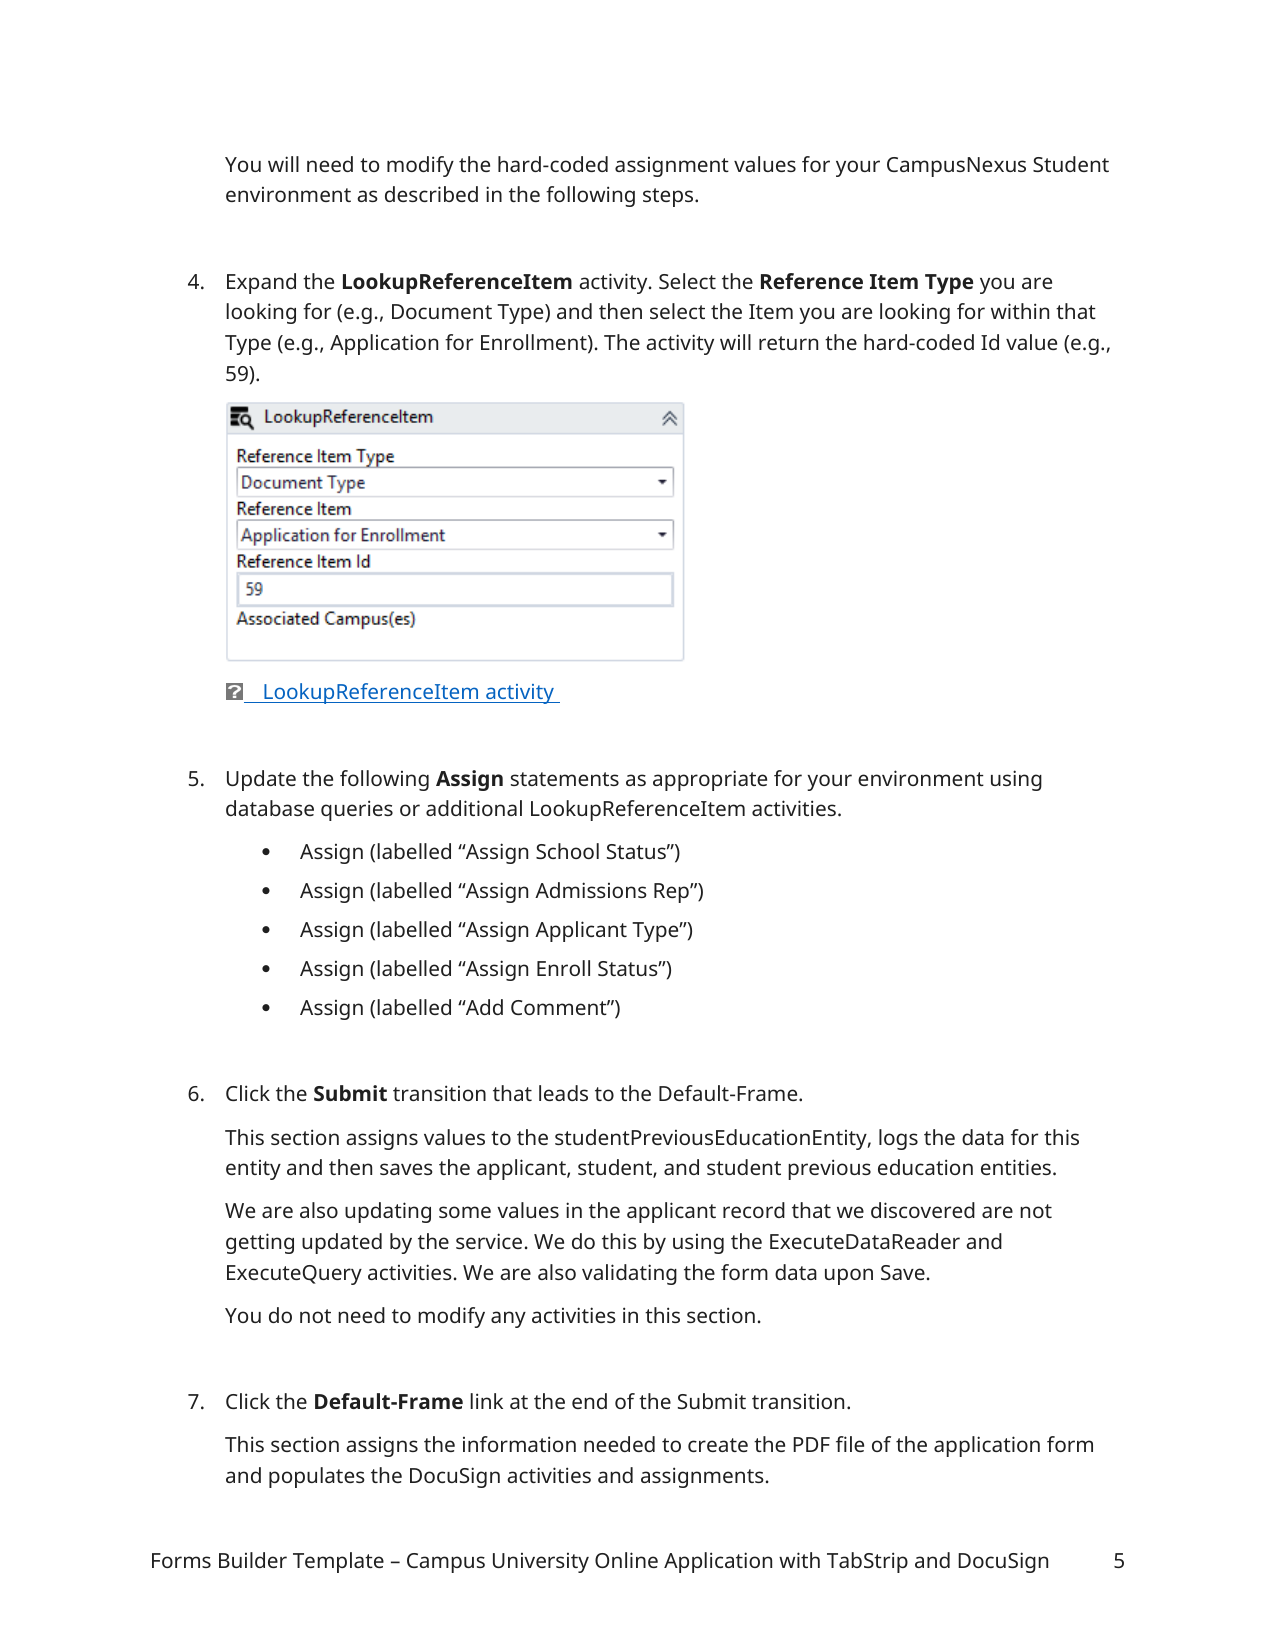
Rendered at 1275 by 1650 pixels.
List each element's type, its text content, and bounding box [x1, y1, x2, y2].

list Expand the LookupReferenceItem activity. Select the Reference Item Type you are looking for (e.g., Document Type) and then select the Item you are looking for within that Type (e.g., Application for Enrollment). The activity will return the hard-coded Id value (e.g., 59). [187, 267, 1125, 387]
list You do not need to modify any activities in this section. [225, 1301, 1125, 1329]
list Click the Default-Frame link at the end of the Submit transition. [187, 1387, 1125, 1416]
list You will need to modify the hard-coded assignment values for your CampusNexus Student environment as described in the following steps. [225, 150, 1125, 209]
list Update the following Assign statements as appropriate for your environment using database queries or additional LookupReferenceItem activities. [187, 764, 1125, 823]
list Click the Submit transition that leads to the Default-Frame. [187, 1079, 1125, 1108]
list Assign (labelled “Assign Admissions Rep”) [262, 876, 1125, 905]
list LookupReferenceItem activity [225, 677, 1125, 706]
picture [226, 683, 243, 700]
picture [225, 401, 686, 663]
list Assign (labelled “Assign Enroll Status”) [262, 954, 1125, 983]
list Assign (labelled “Assign Applicant Type”) [262, 915, 1125, 944]
list We are also updating some values in the applicant record that we discovered are not getting updated by the service. We do this by using the ExecuteDataReader and ExecuteQuery activities. We are also validating the form data upon Save. [225, 1196, 1125, 1286]
list This section assigns values to the studentPreviousEducationEntity, logs the data for this entity and then saves the applicant, student, and student previous education entities. [225, 1123, 1125, 1182]
list This section assigns the information needed to create the PDF file of the application form and populates the DocuSign activities and assignments. [225, 1430, 1125, 1489]
list Assign (labelled “Assign School Status”) [262, 837, 1125, 866]
list Assign (labelled “Add Comment”) [262, 993, 1125, 1022]
